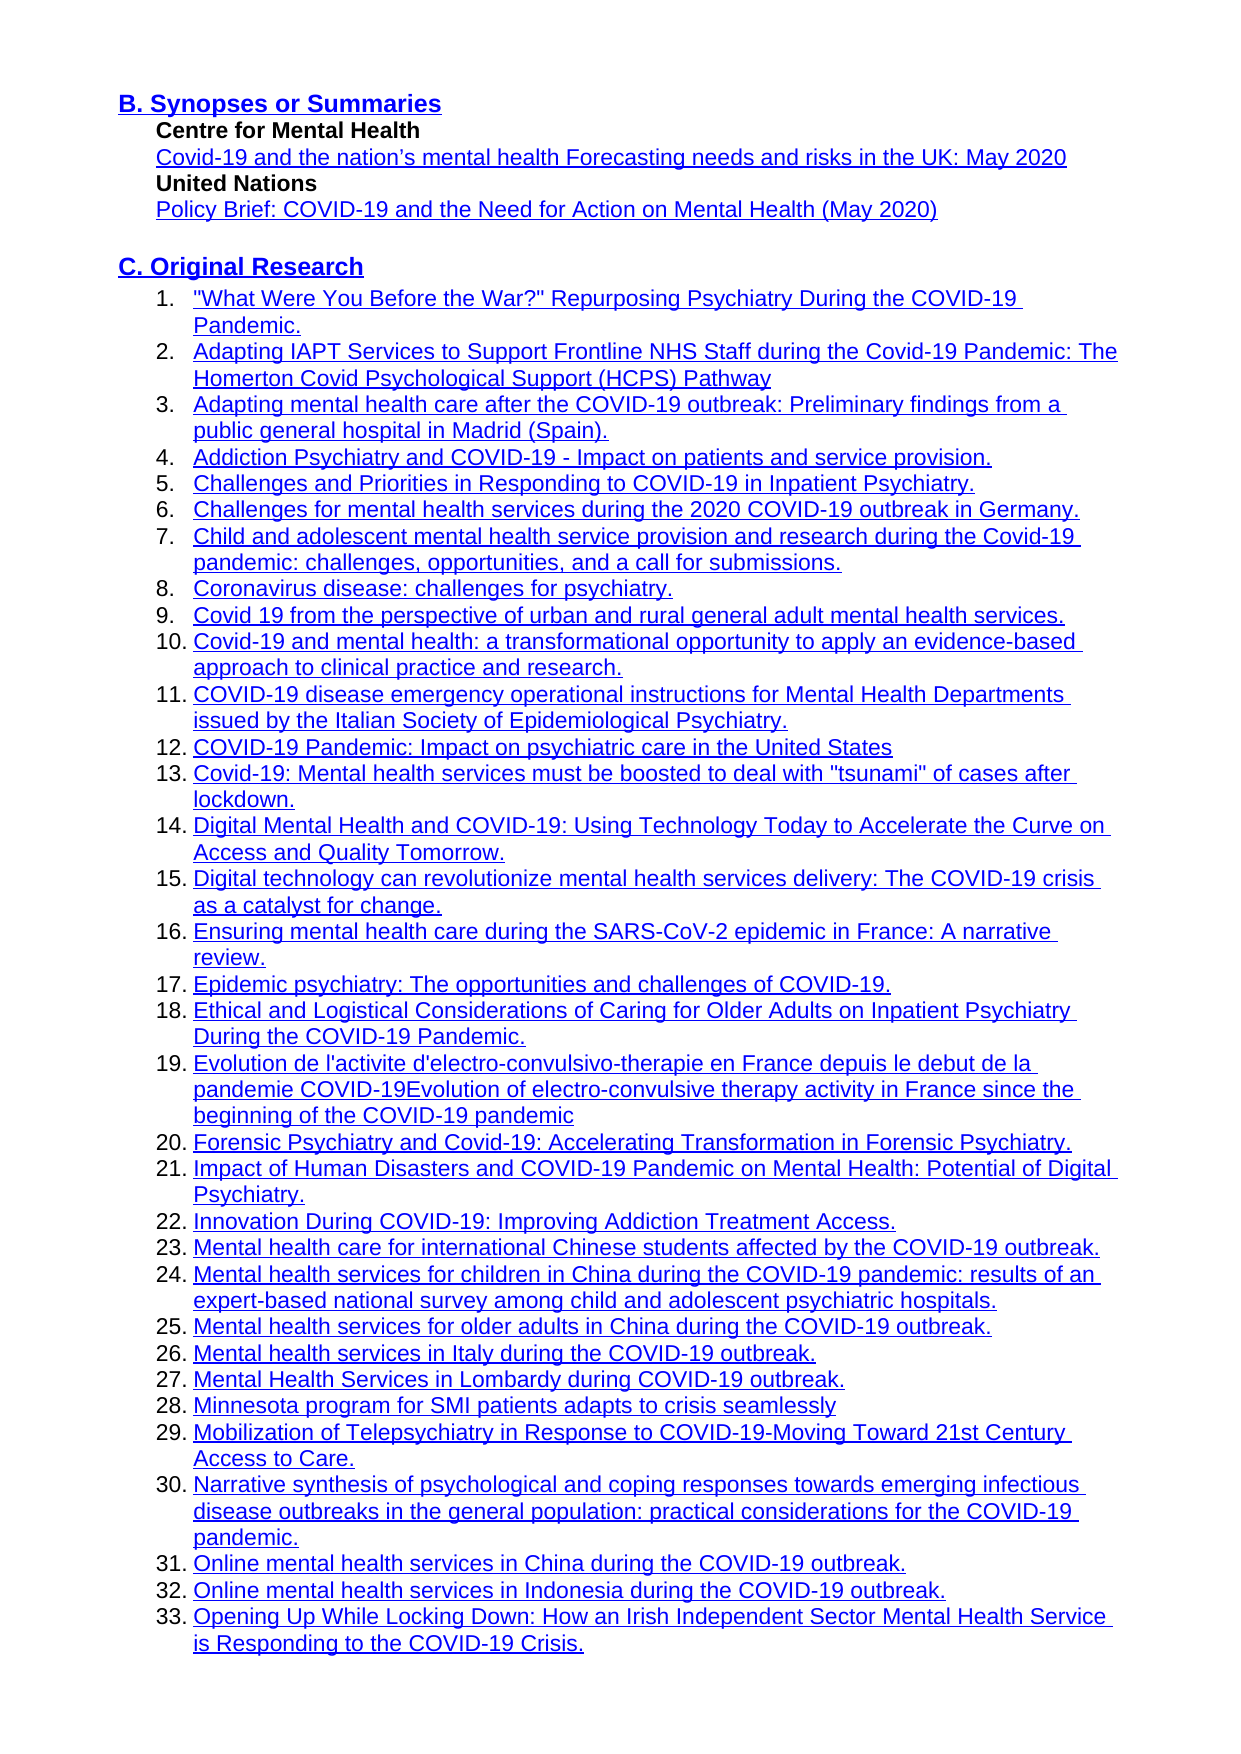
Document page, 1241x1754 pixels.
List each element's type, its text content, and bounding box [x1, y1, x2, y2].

list Mobilization of Telepsychiatry in Response to COVID-19-Moving Toward 21st Century Access to Care. [156, 1419, 1122, 1471]
list Online mental health services in China during the COVID-19 outbreak. [156, 1550, 1122, 1577]
list Evolution de l'activite d'electro-convulsivo-therapie en France depuis le debut de la pandemie COVID-19Evolution of electro-convulsive therapy activity in France since the beginning of the COVID-19 pandemic [156, 1050, 1122, 1129]
list Coronavirus disease: challenges for psychiatry. [156, 575, 1122, 602]
text Covid-19 and the nation’s mental health Forecasting needs and risks in the UK: May 2020 [156, 144, 1122, 170]
list Ethical and Logistical Considerations of Caring for Older Adults on Inpatient Psychiatry During the COVID-19 Pandemic. [156, 997, 1122, 1050]
list Online mental health services in Indonesia during the COVID-19 outbreak. [156, 1577, 1122, 1603]
list Challenges and Priorities in Responding to COVID-19 in Inpatient Psychiatry. [156, 470, 1122, 496]
list Innovation During COVID-19: Improving Addiction Treatment Access. [156, 1208, 1122, 1234]
list Mental health services in Italy during the COVID-19 outbreak. [156, 1339, 1122, 1366]
list Covid 19 from the perspective of urban and rural general adult mental health services. [156, 602, 1122, 628]
list Adapting mental health care after the COVID-19 outbreak: Preliminary findings from a public general hospital in Madrid (Spain). [156, 391, 1122, 443]
text Policy Brief: COVID-19 and the Need for Action on Mental Health (May 2020) [156, 196, 1122, 223]
list COVID-19 disease emergency operational instructions for Mental Health Departments issued by the Italian Society of Epidemiological Psychiatry. [156, 681, 1122, 733]
text United Nations [156, 170, 1122, 196]
list Forensic Psychiatry and Covid-19: Accelerating Transformation in Forensic Psychiatry. [156, 1129, 1122, 1155]
list COVID-19 Pandemic: Impact on psychiatric care in the United States [156, 733, 1122, 760]
list Challenges for mental health services during the 2020 COVID-19 outbreak in Germany. [156, 496, 1122, 523]
list Opening Up While Locking Down: How an Irish Independent Sector Mental Health Service is Responding to the COVID-19 Crisis. [156, 1603, 1122, 1656]
text C. Original Research [118, 252, 1122, 280]
list Digital Mental Health and COVID-19: Using Technology Today to Accelerate the Curve on Access and Quality Tomorrow. [156, 812, 1122, 865]
text Centre for Mental Health [156, 117, 1122, 144]
list Narrative synthesis of psychological and coping responses towards emerging infectious disease outbreaks in the general population: practical considerations for the COVID-19 pandemic. [156, 1471, 1122, 1550]
list "What Were You Before the War?" Repurposing Psychiatry During the COVID-19 Pandemic. [156, 285, 1122, 338]
list Mental Health Services in Lombardy during COVID-19 outbreak. [156, 1366, 1122, 1392]
text B. Synopses or Summaries [118, 89, 1122, 117]
list Epidemic psychiatry: The opportunities and challenges of COVID-19. [156, 971, 1122, 997]
list Covid-19: Mental health services must be boosted to deal with "tsunami" of cases after lockdown. [156, 760, 1122, 812]
list Addiction Psychiatry and COVID-19 - Impact on patients and service provision. [156, 443, 1122, 470]
list Ensuring mental health care during the SARS-CoV-2 epidemic in France: A narrative review. [156, 918, 1122, 971]
list Adapting IAPT Services to Support Frontline NHS Staff during the Covid-19 Pandemic: The Homerton Covid Psychological Support (HCPS) Pathway [156, 338, 1122, 391]
list Child and adolescent mental health service provision and research during the Covid-19 pandemic: challenges, opportunities, and a call for submissions. [156, 523, 1122, 575]
list Impact of Human Disasters and COVID-19 Pandemic on Mental Health: Potential of Digital Psychiatry. [156, 1155, 1122, 1208]
list Mental health services for older adults in China during the COVID-19 outbreak. [156, 1313, 1122, 1339]
list Digital technology can revolutionize mental health services delivery: The COVID-19 crisis as a catalyst for change. [156, 865, 1122, 918]
list Mental health services for children in China during the COVID-19 pandemic: results of an expert-based national survey among child and adolescent psychiatric hospitals. [156, 1261, 1122, 1313]
list Minnesota program for SMI patients adapts to crisis seamlessly [156, 1392, 1122, 1419]
list Covid-19 and mental health: a transformational opportunity to apply an evidence-based approach to clinical practice and research. [156, 628, 1122, 681]
list Mental health care for international Chinese students affected by the COVID-19 outbreak. [156, 1234, 1122, 1261]
